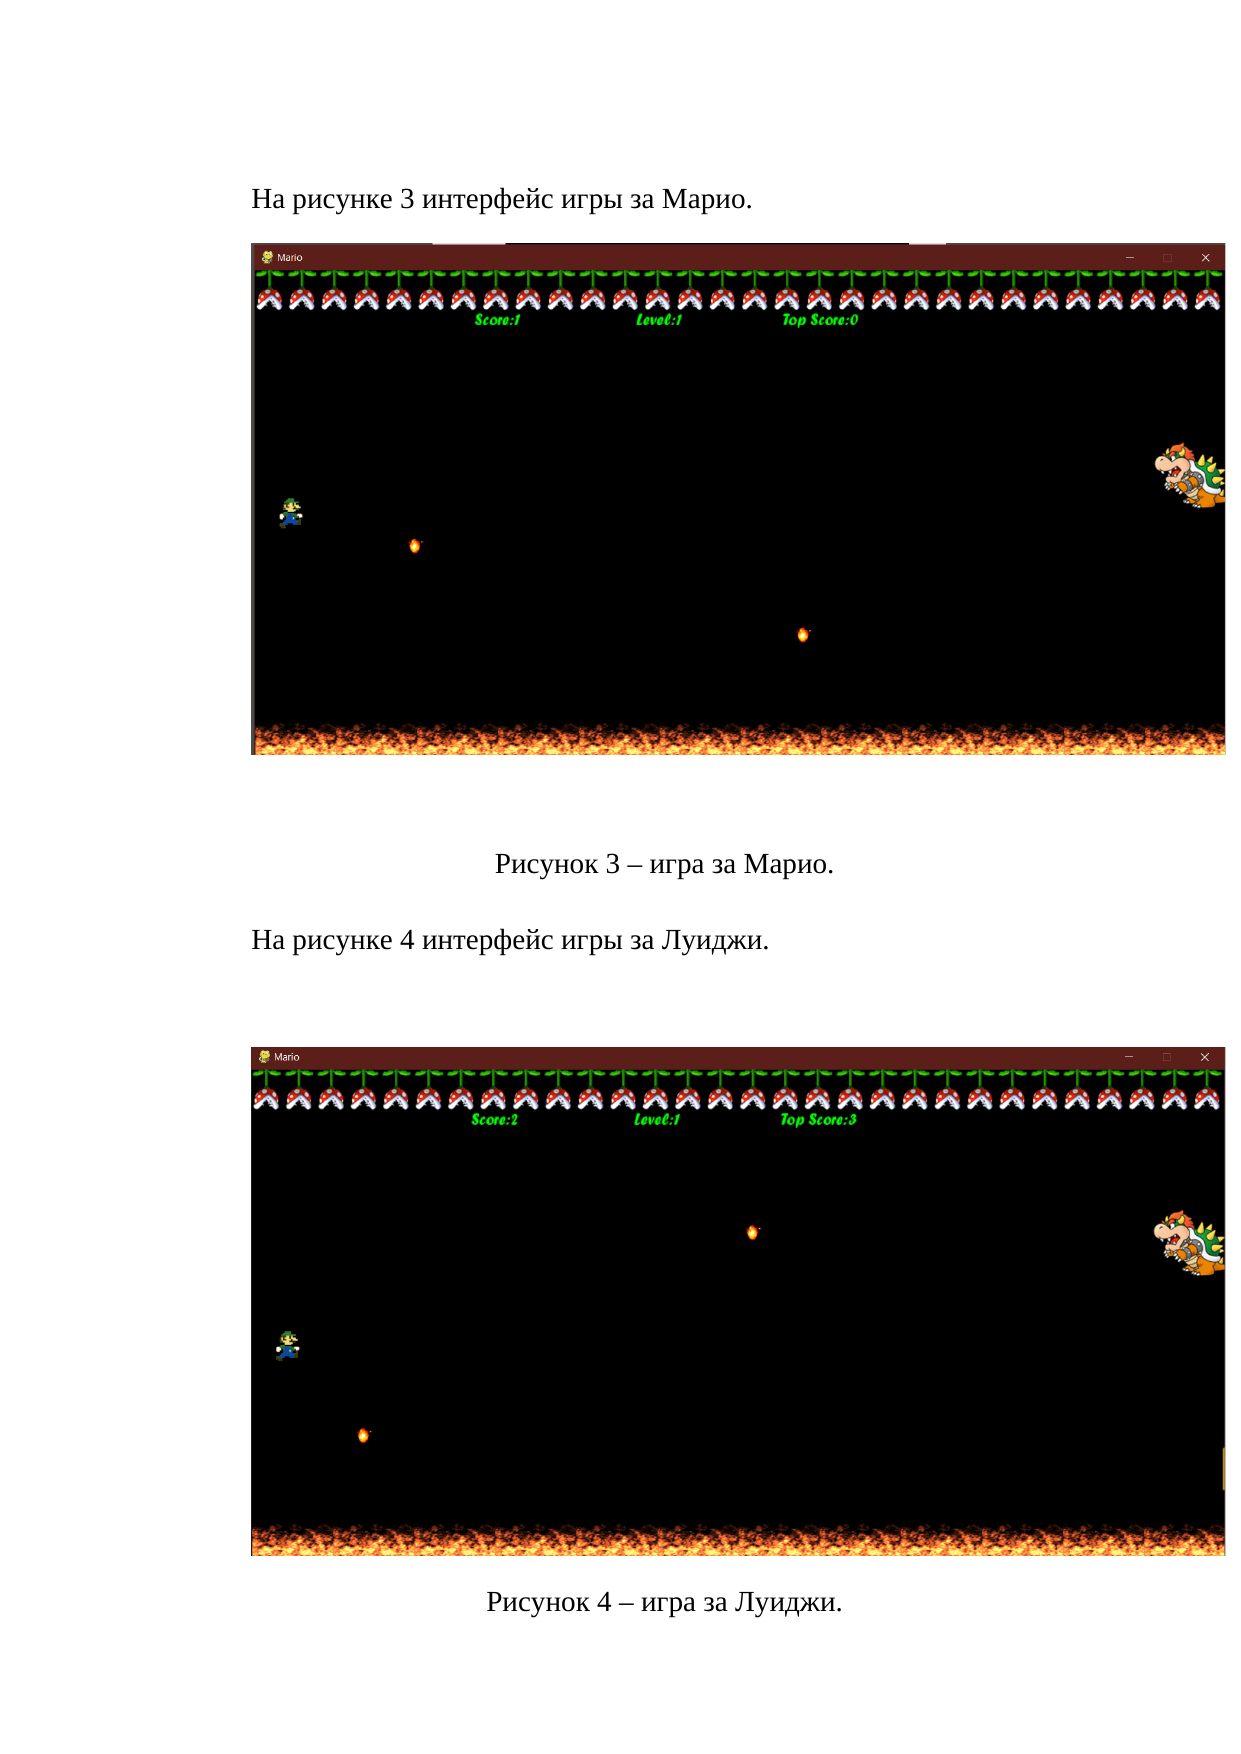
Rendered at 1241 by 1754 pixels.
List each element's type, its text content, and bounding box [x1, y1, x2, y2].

text игра за Луиджи. [177, 1584, 1152, 1618]
text На рисунке 3 интерфейс игры за Марио. [177, 181, 1152, 214]
picture [251, 1047, 1226, 1556]
picture [251, 243, 1226, 755]
text На рисунке 4 интерфейс игры за Луиджи. [177, 922, 1152, 956]
text игра за Марио. [177, 847, 1152, 880]
